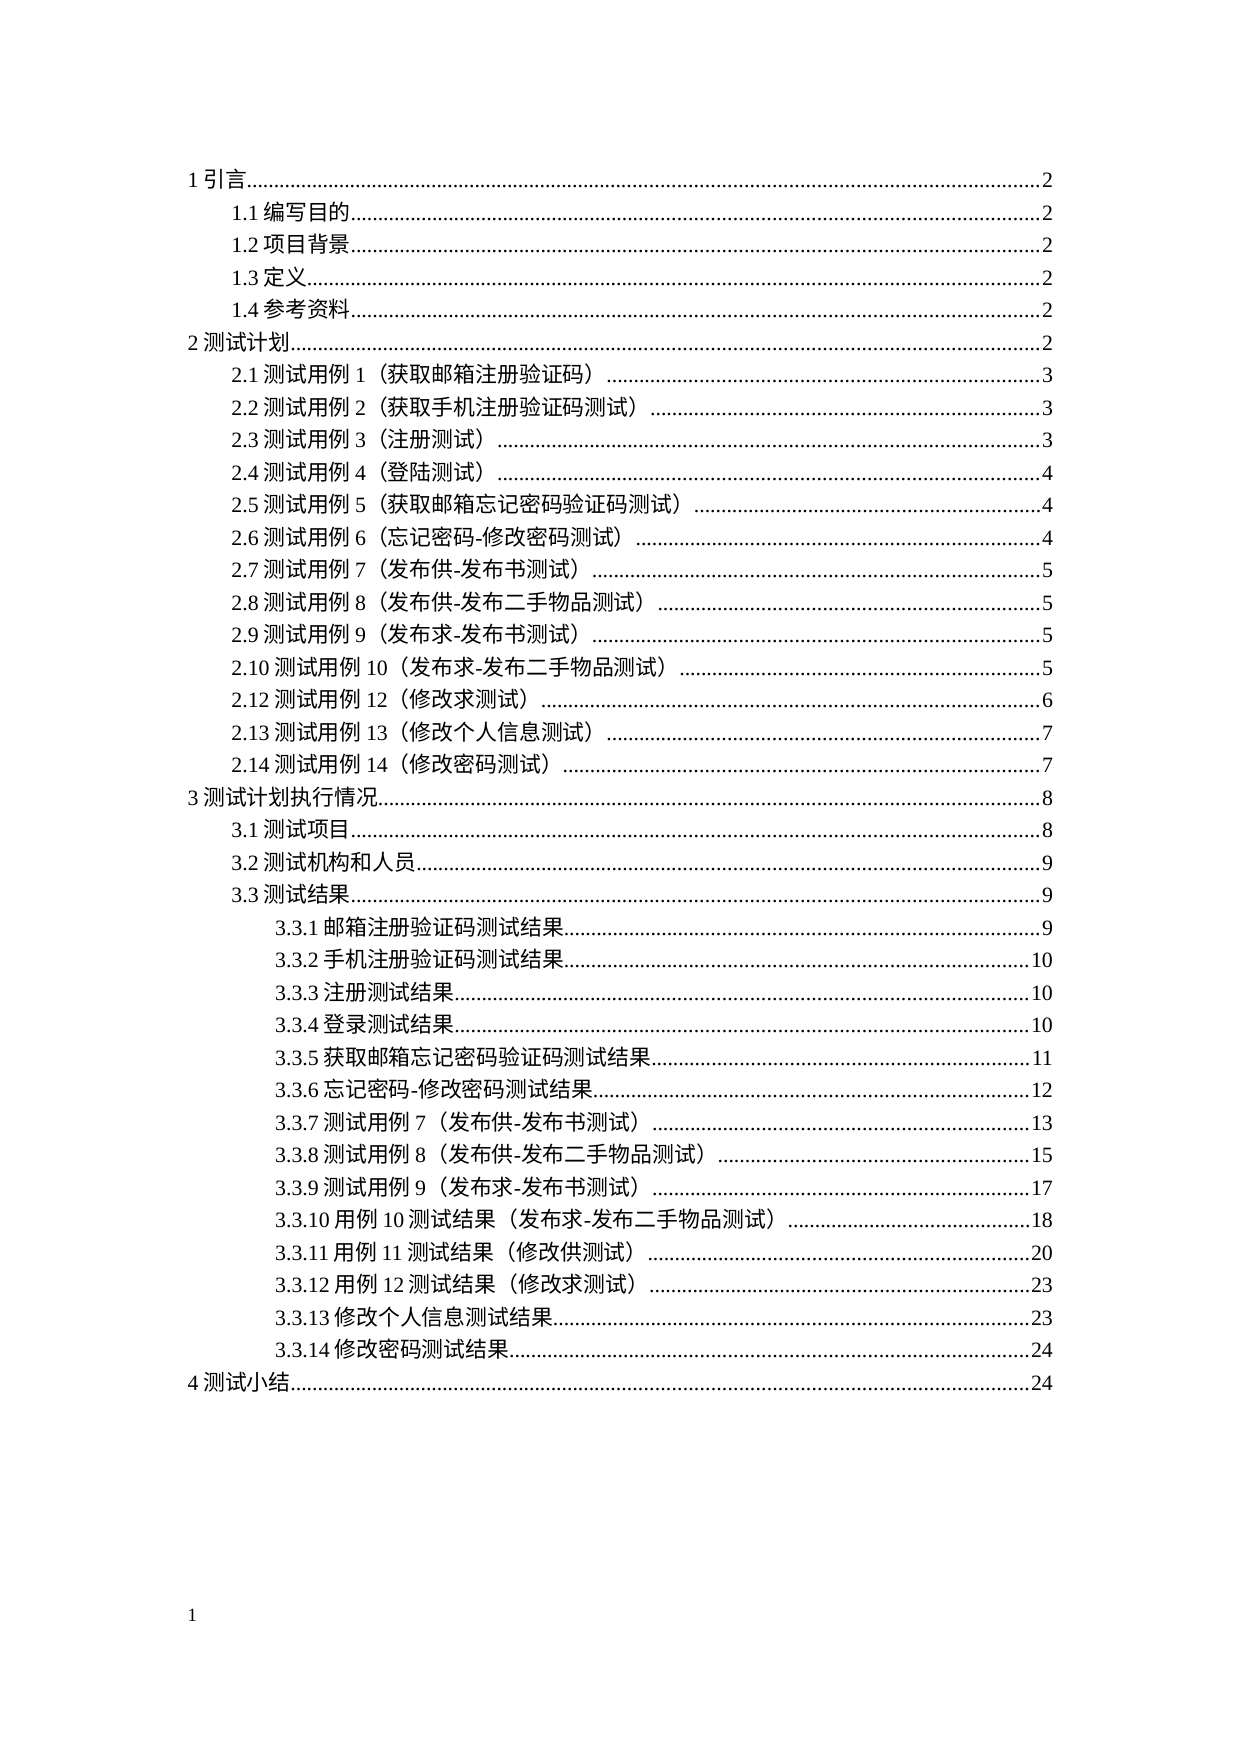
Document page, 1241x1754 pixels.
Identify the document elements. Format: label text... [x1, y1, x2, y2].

text 3.3.5获取邮箱忘记密码验证码测试结果 11 [275, 1039, 1053, 1072]
text 3.3.7测试用例7（发布供-发布书测试） 13 [275, 1104, 1053, 1137]
text 2.3测试用例3（注册测试） 3 [231, 422, 1053, 454]
text 3.3.9测试用例9（发布求-发布书测试） 17 [275, 1169, 1053, 1202]
text 2.9测试用例9（发布求-发布书测试） 5 [231, 617, 1053, 649]
text 3.3.8测试用例8（发布供-发布二手物品测试） 15 [275, 1137, 1053, 1169]
text 3.3.14修改密码测试结果 24 [275, 1332, 1053, 1364]
text 3.2测试机构和人员 9 [231, 844, 1053, 877]
text 2.12测试用例12（修改求测试） 6 [231, 682, 1053, 714]
text 1引言 2 [187, 162, 1053, 194]
text 3.3测试结果 9 [231, 877, 1053, 909]
text 3.3.12用例12测试结果（修改求测试） 23 [275, 1267, 1053, 1299]
text 1.4参考资料 2 [231, 292, 1053, 324]
text 3.3.6忘记密码-修改密码测试结果 12 [275, 1072, 1053, 1104]
text 2.6测试用例6（忘记密码-修改密码测试） 4 [231, 519, 1053, 552]
text 1.3定义 2 [231, 259, 1053, 292]
text 2.7测试用例7（发布供-发布书测试） 5 [231, 552, 1053, 584]
text 2.4测试用例4（登陆测试） 4 [231, 454, 1053, 487]
text 2.1测试用例1（获取邮箱注册验证码） 3 [231, 357, 1053, 389]
text 3.3.2手机注册验证码测试结果 10 [275, 942, 1053, 974]
text 2.10测试用例10（发布求-发布二手物品测试） 5 [231, 649, 1053, 682]
text 3.3.4登录测试结果 10 [275, 1007, 1053, 1039]
text 2.8测试用例8（发布供-发布二手物品测试） 5 [231, 584, 1053, 617]
text 1.2项目背景 2 [231, 227, 1053, 259]
text 2.2测试用例2（获取手机注册验证码测试） 3 [231, 389, 1053, 422]
text 3.1测试项目 8 [231, 812, 1053, 844]
text 3.3.13修改个人信息测试结果 23 [275, 1299, 1053, 1332]
text 1.1编写目的 2 [231, 194, 1053, 227]
text 3.3.10用例10测试结果（发布求-发布二手物品测试） 18 [275, 1202, 1053, 1234]
text 3测试计划执行情况 8 [187, 779, 1053, 812]
text 4测试小结 24 [187, 1364, 1053, 1397]
text 3.3.11用例11测试结果（修改供测试） 20 [275, 1234, 1053, 1267]
text 3.3.1邮箱注册验证码测试结果 9 [275, 909, 1053, 942]
text 3.3.3注册测试结果 10 [275, 974, 1053, 1007]
text 2测试计划 2 [187, 324, 1053, 357]
text 2.13测试用例13（修改个人信息测试） 7 [231, 714, 1053, 747]
text 2.5测试用例5（获取邮箱忘记密码验证码测试） 4 [231, 487, 1053, 519]
text 2.14测试用例14（修改密码测试） 7 [231, 747, 1053, 779]
